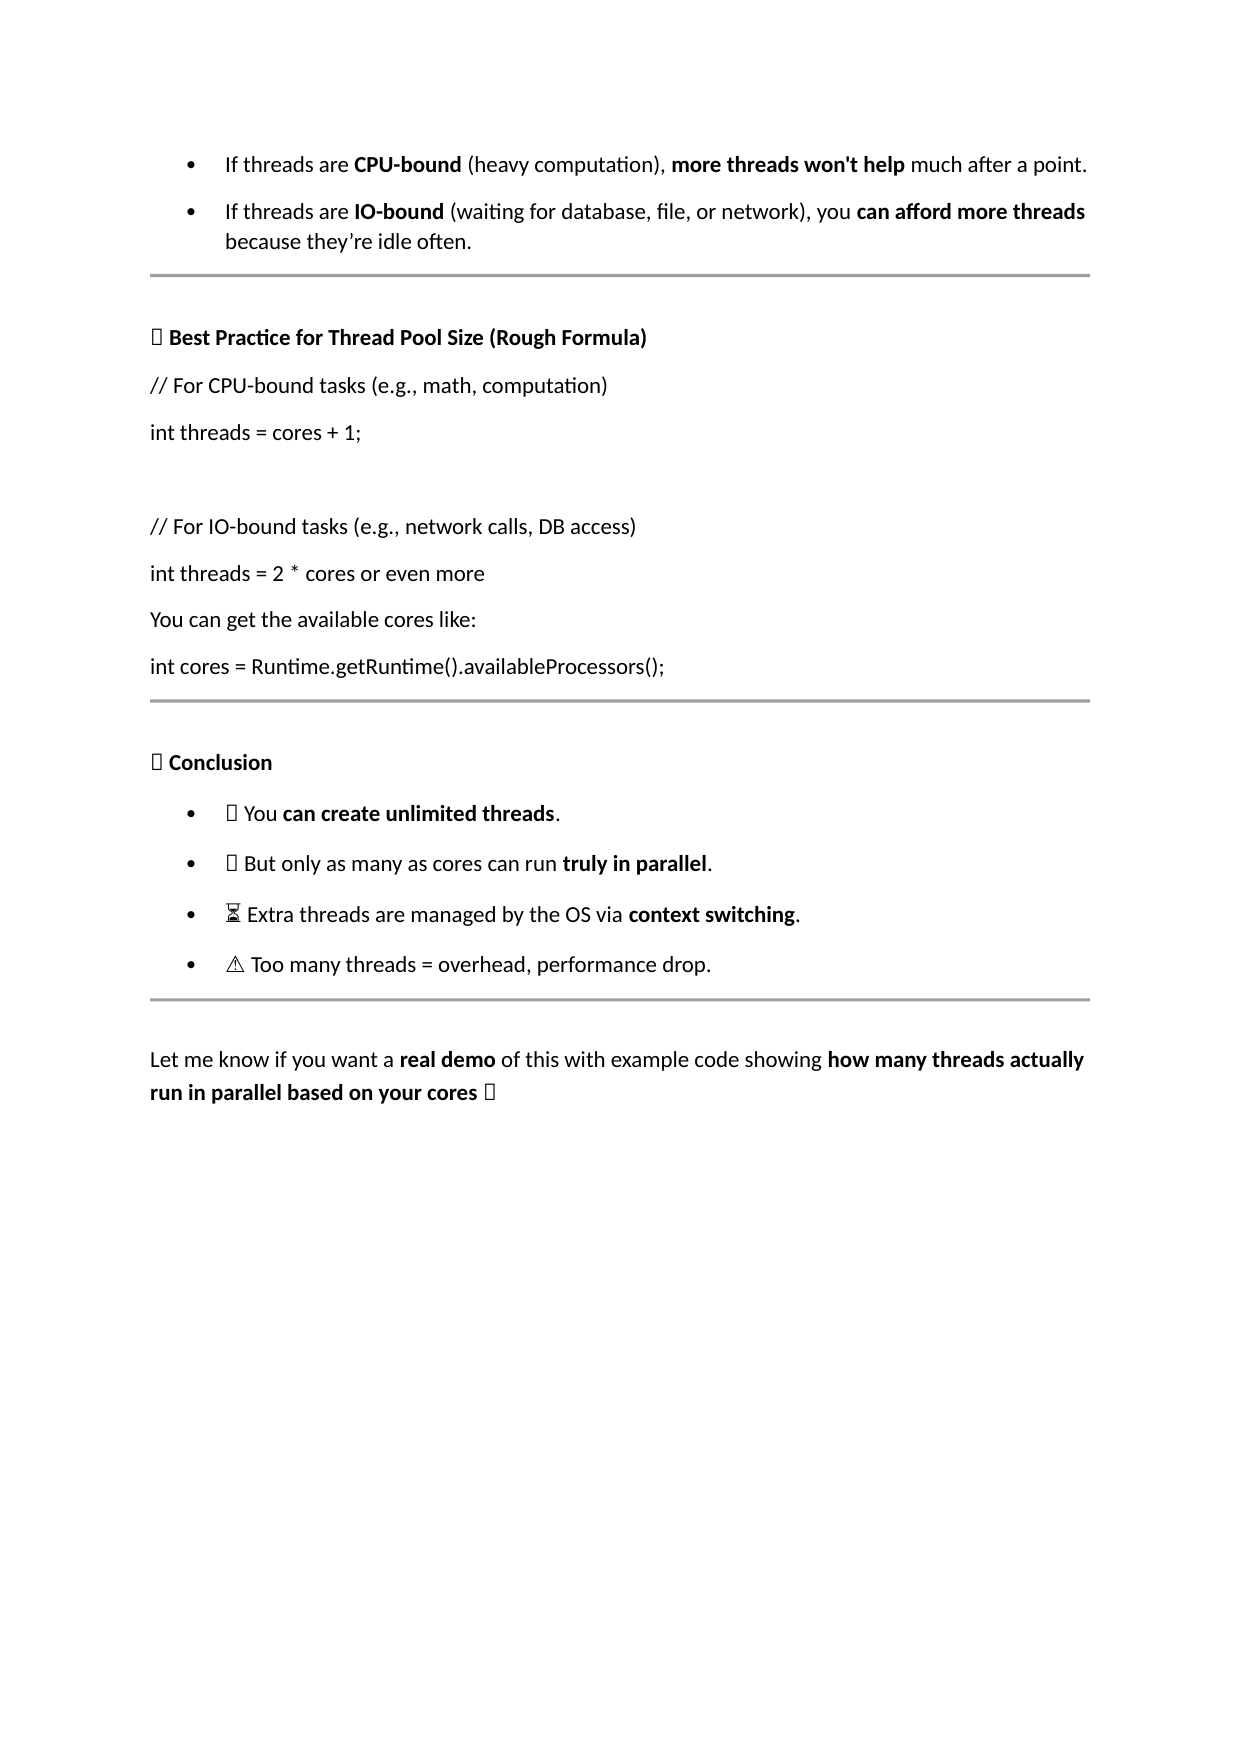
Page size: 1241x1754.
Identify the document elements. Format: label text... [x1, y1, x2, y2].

text 📌 Conclusion [150, 746, 1090, 777]
list ✅ You can create unlimited threads. [187, 797, 1090, 828]
text // For IO-bound tasks (e.g., network calls, DB access) [150, 512, 1090, 540]
list 🔄 But only as many as cores can run truly in parallel. [187, 847, 1090, 878]
text int threads = cores + 1; [150, 418, 1090, 446]
text int cores = Runtime.getRuntime().availableProcessors(); [150, 652, 1090, 681]
text You can get the available cores like: [150, 606, 1090, 634]
text int threads = 2 * cores or even more [150, 559, 1090, 587]
list If threads are IO-bound (waiting for database, file, or network), you can afford more threads because they’re idle often. [187, 197, 1090, 255]
list ⏳ Extra threads are managed by the OS via context switching. [187, 897, 1090, 929]
list ⚠️ Too many threads = overhead, performance drop. [187, 948, 1090, 979]
text Let me know if you want a real demo of this with example code showing how many threads actually run in parallel based on your cores 🙌 [150, 1045, 1090, 1107]
text ✅ Best Practice for Thread Pool Size (Rough Formula) [150, 321, 1090, 352]
text // For CPU-bound tasks (e.g., math, computation) [150, 371, 1090, 399]
list If threads are CPU-bound (heavy computation), more threads won't help much after a point. [187, 150, 1090, 178]
